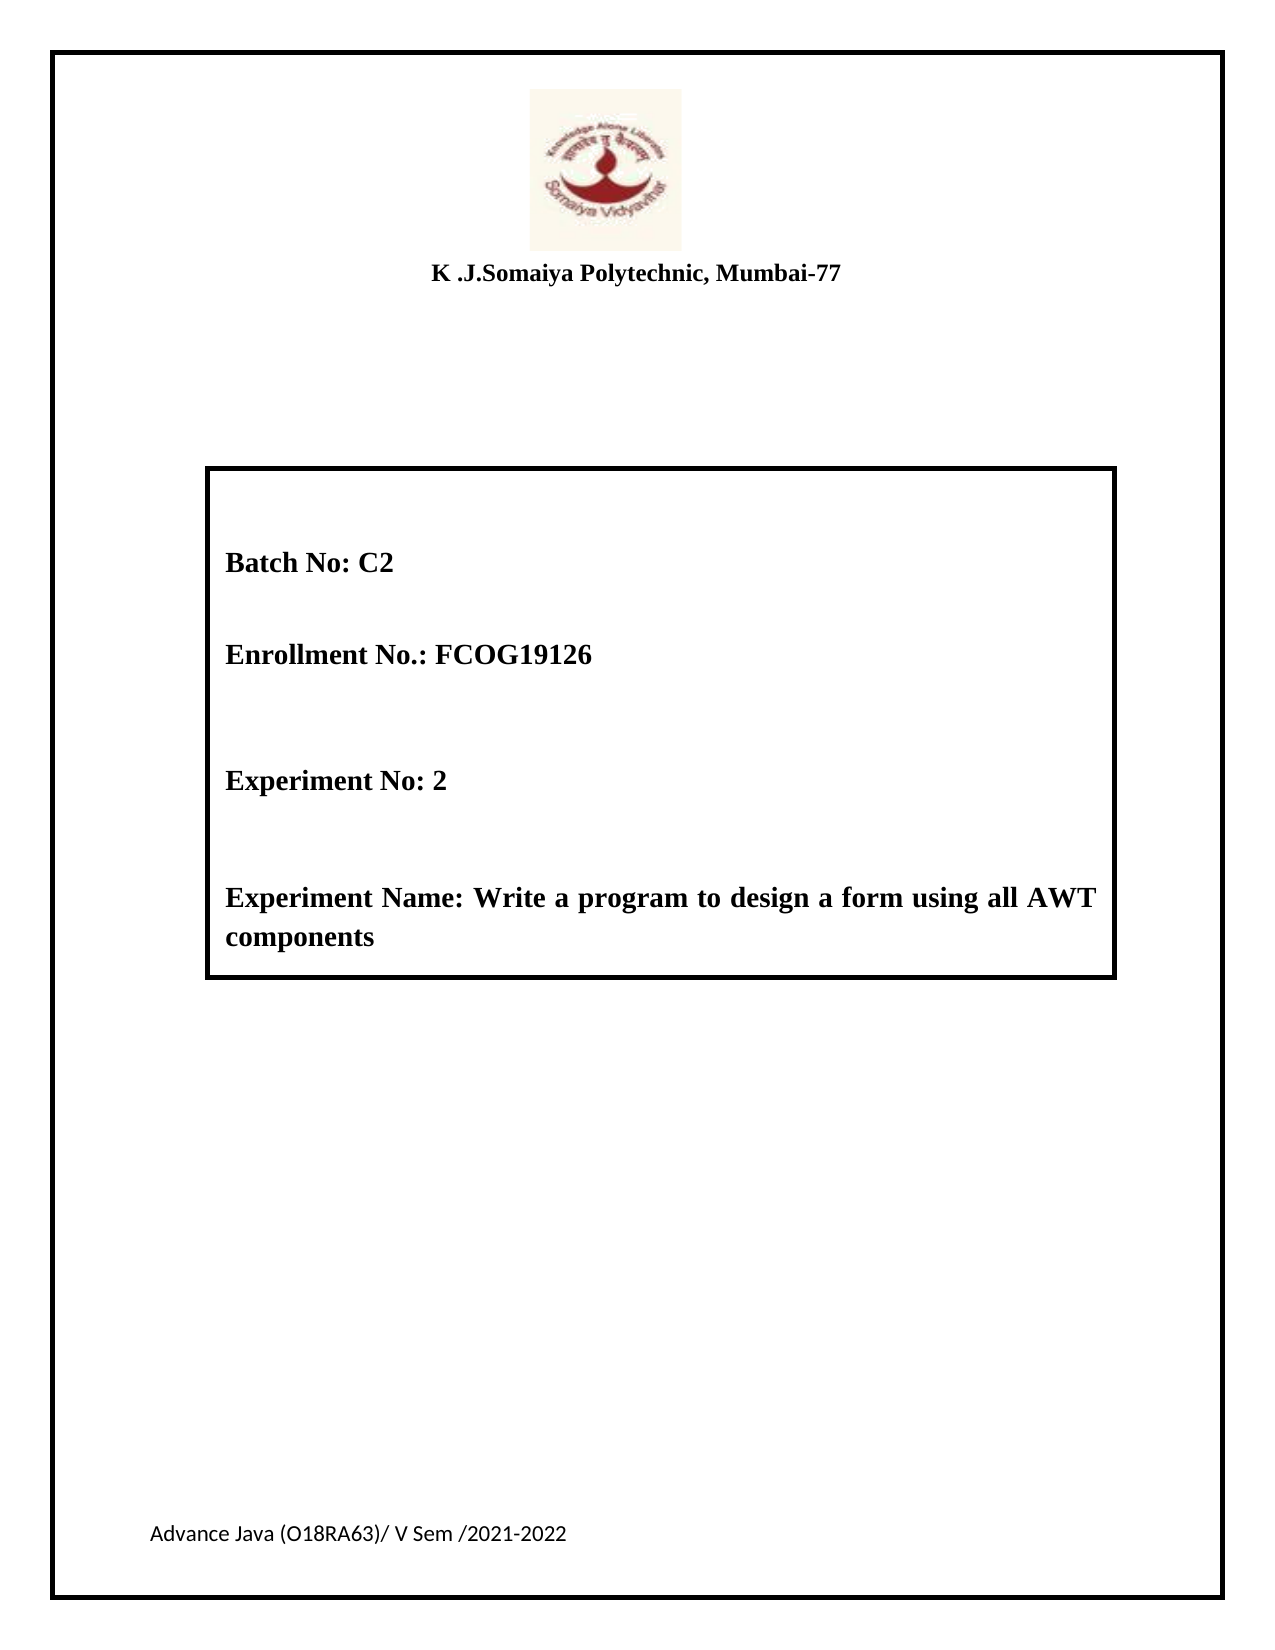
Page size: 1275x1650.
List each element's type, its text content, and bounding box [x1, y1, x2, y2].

picture [529, 89, 682, 251]
text K .J.Somaiya Polytechnic, Mumbai-77 [150, 258, 1125, 286]
